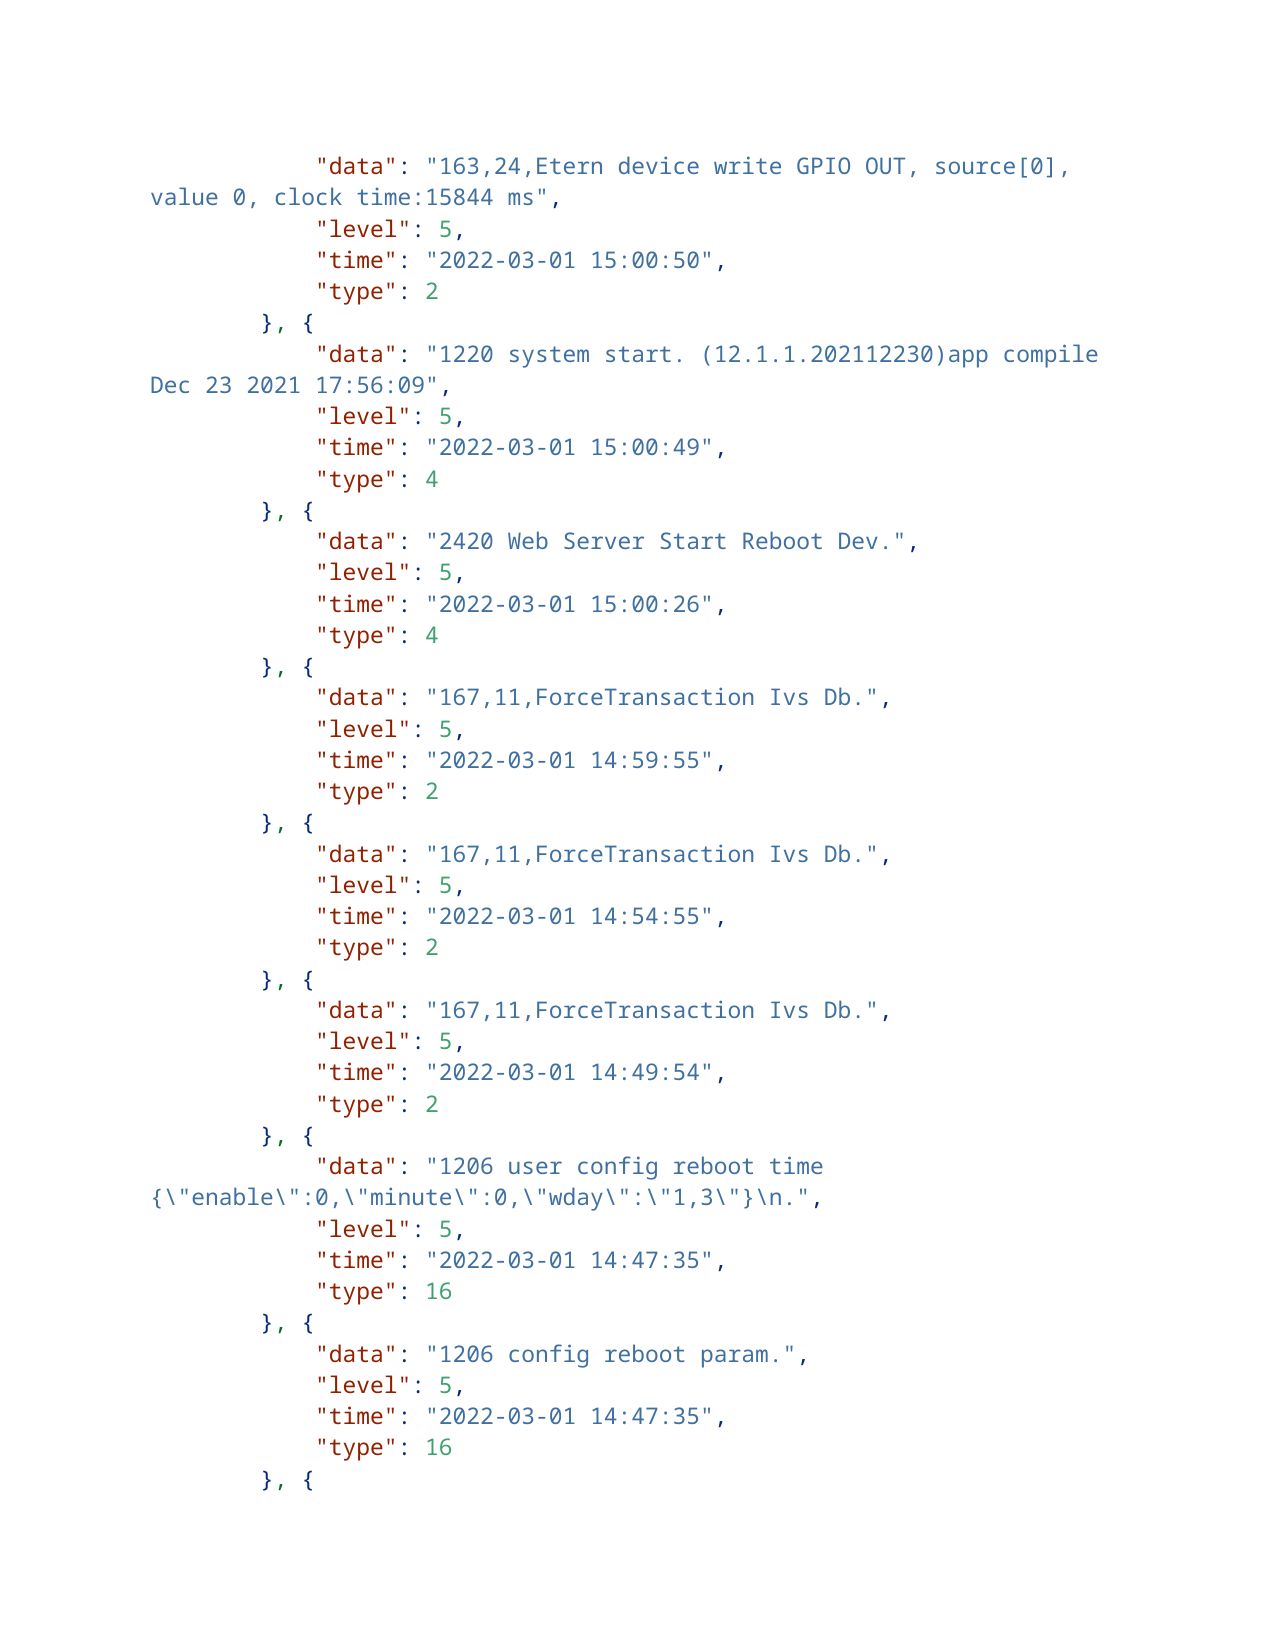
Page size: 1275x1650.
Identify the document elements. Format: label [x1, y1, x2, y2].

text [150, 150, 1125, 1494]
